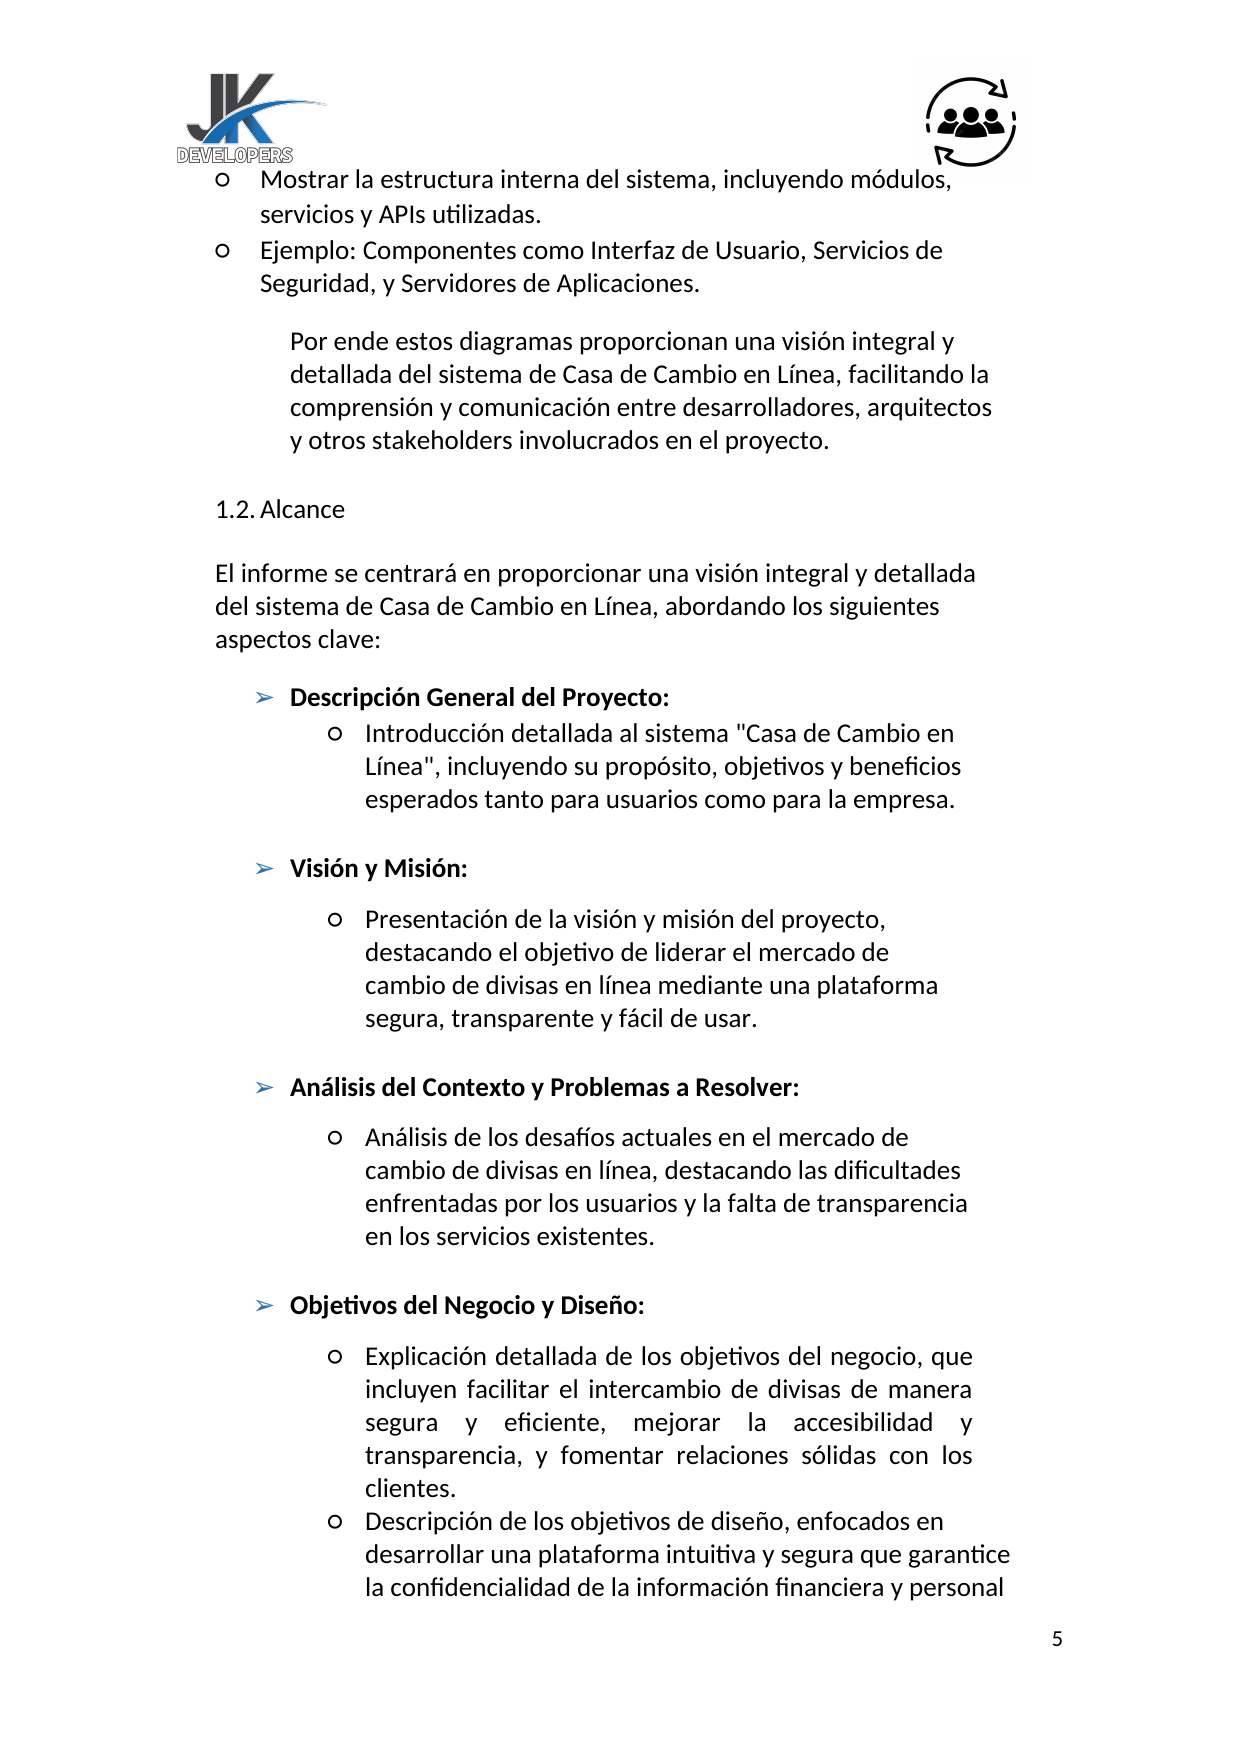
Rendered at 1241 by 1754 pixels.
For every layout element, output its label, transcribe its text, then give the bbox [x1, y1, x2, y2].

picture [911, 62, 1031, 182]
list Ejemplo: Componentes como Interfaz de Usuario, Servicios de Seguridad, y Servidores de Aplicaciones. [215, 233, 963, 299]
subtitle Visión y Misión: [252, 851, 1063, 884]
subtitle Descripción General del Proyecto: [252, 680, 1063, 713]
list Análisis de los desafíos actuales en el mercado de cambio de divisas en línea, destacando las dificultades enfrentadas por los usuarios y la falta de transparencia en los servicios existentes. [327, 1120, 975, 1252]
picture [177, 73, 328, 163]
text Por ende estos diagramas proporcionan una visión integral y detallada del sistema de Casa de Cambio en Línea, facilitando la comprensión y comunicación entre desarrolladores, arquitectos y otros stakeholders involucrados en el proyecto. [290, 324, 1004, 456]
list Introducción detallada al sistema "Casa de Cambio en Línea", incluyendo su propósito, objetivos y beneficios esperados tanto para usuarios como para la empresa. [327, 716, 979, 815]
subtitle Objetivos del Negocio y Diseño: [252, 1288, 1063, 1321]
list Presentación de la visión y misión del proyecto, destacando el objetivo de liderar el mercado de cambio de divisas en línea mediante una plataforma segura, transparente y fácil de usar. [327, 902, 960, 1034]
list Mostrar la estructura interna del sistema, incluyendo módulos, servicios y APIs utilizadas. [215, 163, 972, 231]
text El informe se centrará en proporcionar una visión integral y detallada del sistema de Casa de Cambio en Línea, abordando los siguientes aspectos clave: [215, 556, 1004, 655]
list Alcance [215, 493, 1063, 526]
subtitle Análisis del Contexto y Problemas a Resolver: [252, 1070, 1063, 1103]
list Explicación detallada de los objetivos del negocio, que incluyen facilitar el intercambio de divisas de manera segura y eficiente, mejorar la accesibilidad y transparencia, y fomentar relaciones sólidas con los clientes. [327, 1339, 974, 1504]
